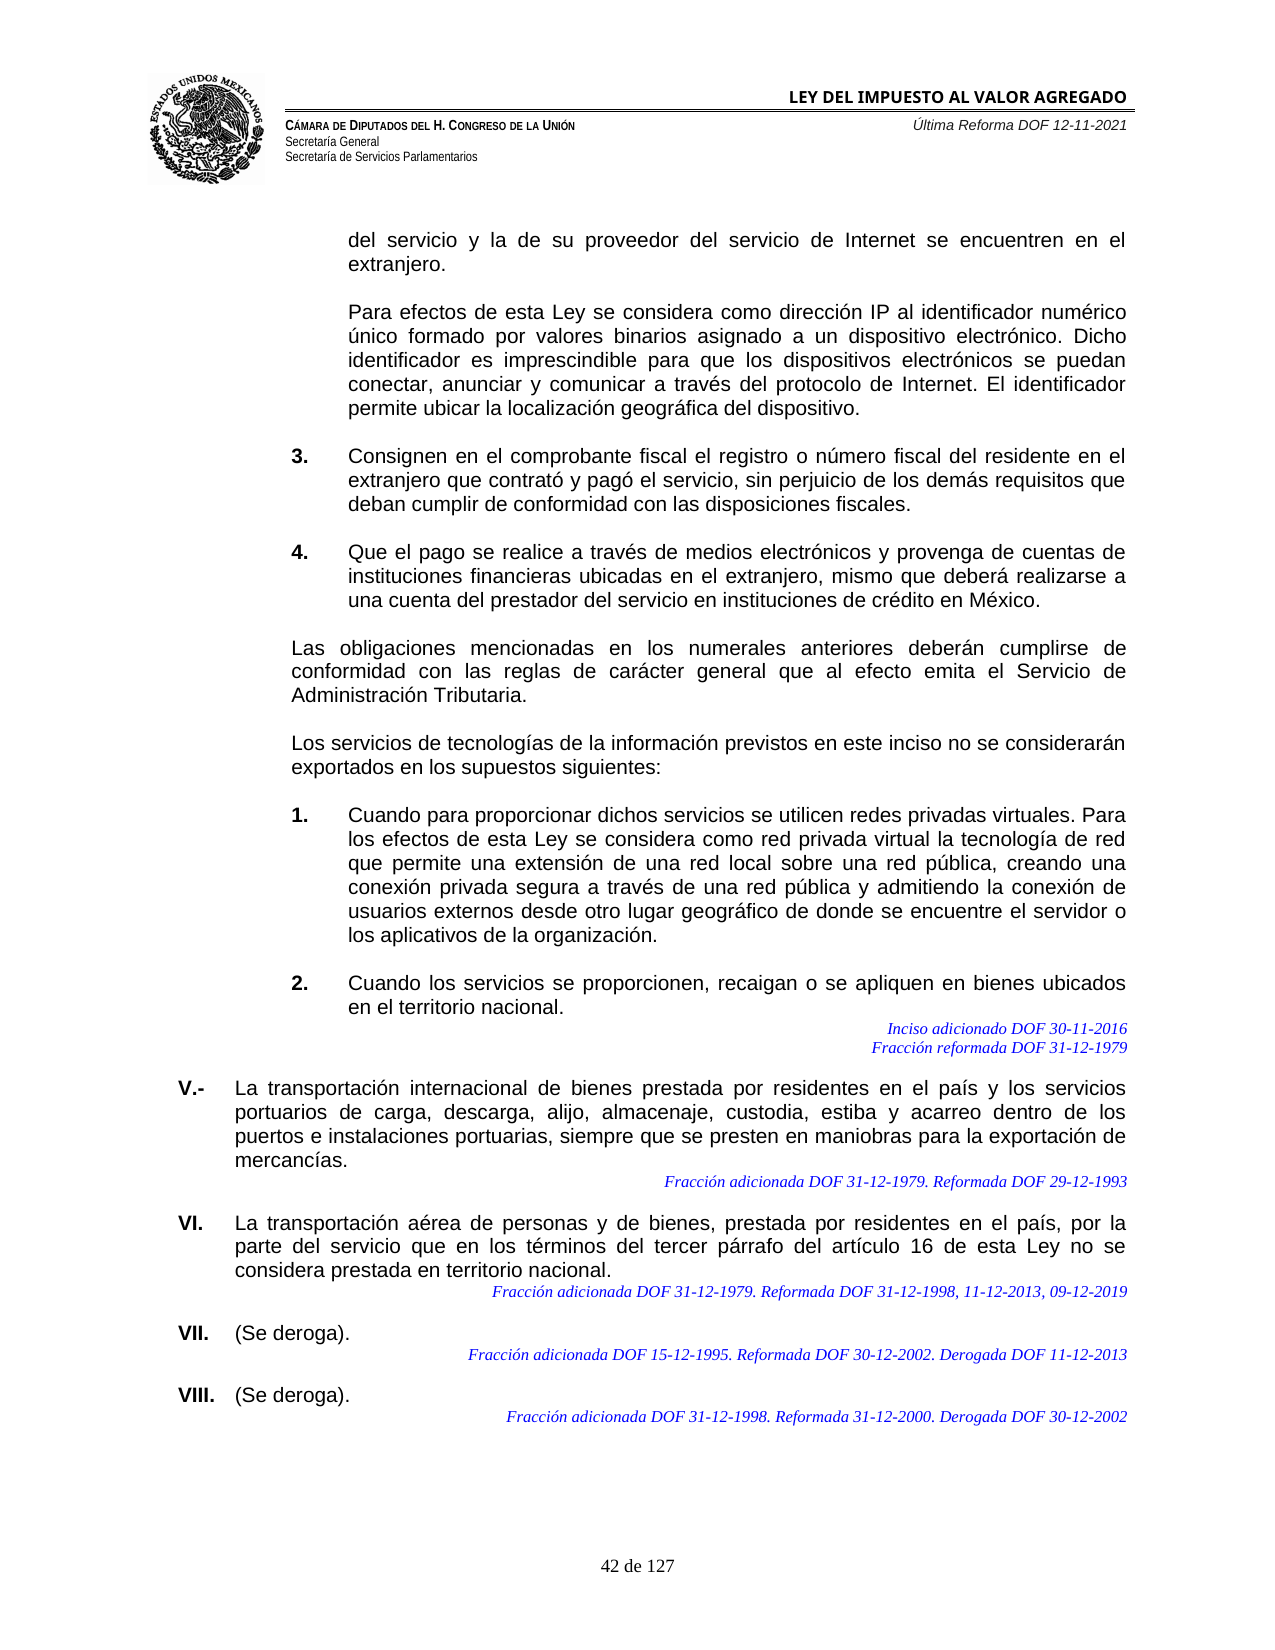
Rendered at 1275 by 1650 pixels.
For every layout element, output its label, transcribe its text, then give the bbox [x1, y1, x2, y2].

text Fracción adicionada DOF 31-12-1979. Reformada DOF 31-12-1998, 11-12-2013, 09-12-2019 [178, 1282, 1127, 1301]
text Fracción adicionada DOF 15-12-1995. Reformada DOF 30-12-2002. Derogada DOF 11-12-2013 [178, 1344, 1127, 1364]
text 1. Cuando para proporcionar dichos servicios se utilicen redes privadas virtuales. Para los efectos de esta Ley se considera como red privada virtual la tecnología de red que permite una extensión de una red local sobre una red pública, creando una conexión privada segura a través de una red pública y admitiendo la conexión de usuarios externos desde otro lugar geográfico de donde se encuentre el servidor o los aplicativos de la organización. [291, 803, 1127, 947]
text Fracción adicionada DOF 31-12-1979. Reformada DOF 29-12-1993 [178, 1172, 1127, 1191]
text 2. Cuando los servicios se proporcionen, recaigan o se apliquen en bienes ubicados en el territorio nacional. [291, 971, 1127, 1019]
text Las obligaciones mencionadas en los numerales anteriores deberán cumplirse de conformidad con las reglas de carácter general que al efecto emita el Servicio de Administración Tributaria. [234, 635, 1127, 707]
text Para efectos de esta Ley se considera como dirección IP al identificador numérico único formado por valores binarios asignado a un dispositivo electrónico. Dicho identificador es imprescindible para que los dispositivos electrónicos se puedan conectar, anunciar y comunicar a través del protocolo de Internet. El identificador permite ubicar la localización geográfica del dispositivo. [291, 300, 1127, 420]
text VI. La transportación aérea de personas y de bienes, prestada por residentes en el país, por la parte del servicio que en los términos del tercer párrafo del artículo 16 de esta Ley no se considera prestada en territorio nacional. [178, 1210, 1127, 1282]
text 4. Que el pago se realice a través de medios electrónicos y provenga de cuentas de instituciones financieras ubicadas en el extranjero, mismo que deberá realizarse a una cuenta del prestador del servicio en instituciones de crédito en México. [291, 539, 1127, 611]
text 3. Consignen en el comprobante fiscal el registro o número fiscal del residente en el extranjero que contrató y pagó el servicio, sin perjuicio de los demás requisitos que deban cumplir de conformidad con las disposiciones fiscales. [291, 444, 1127, 516]
text Inciso adicionado DOF 30-11-2016 [148, 1019, 1127, 1038]
text VII. (Se deroga). [178, 1321, 1127, 1344]
text V.- La transportación internacional de bienes prestada por residentes en el país y los servicios portuarios de carga, descarga, alijo, almacenaje, custodia, estiba y acarreo dentro de los puertos e instalaciones portuarias, siempre que se presten en maniobras para la exportación de mercancías. [178, 1076, 1127, 1172]
text VIII. (Se deroga). [178, 1383, 1127, 1407]
text Los servicios de tecnologías de la información previstos en este inciso no se considerarán exportados en los supuestos siguientes: [234, 731, 1127, 779]
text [291, 228, 1127, 276]
text Fracción reformada DOF 31-12-1979 [178, 1038, 1127, 1057]
text Fracción adicionada DOF 31-12-1998. Reformada 31-12-2000. Derogada DOF 30-12-2002 [148, 1407, 1127, 1426]
